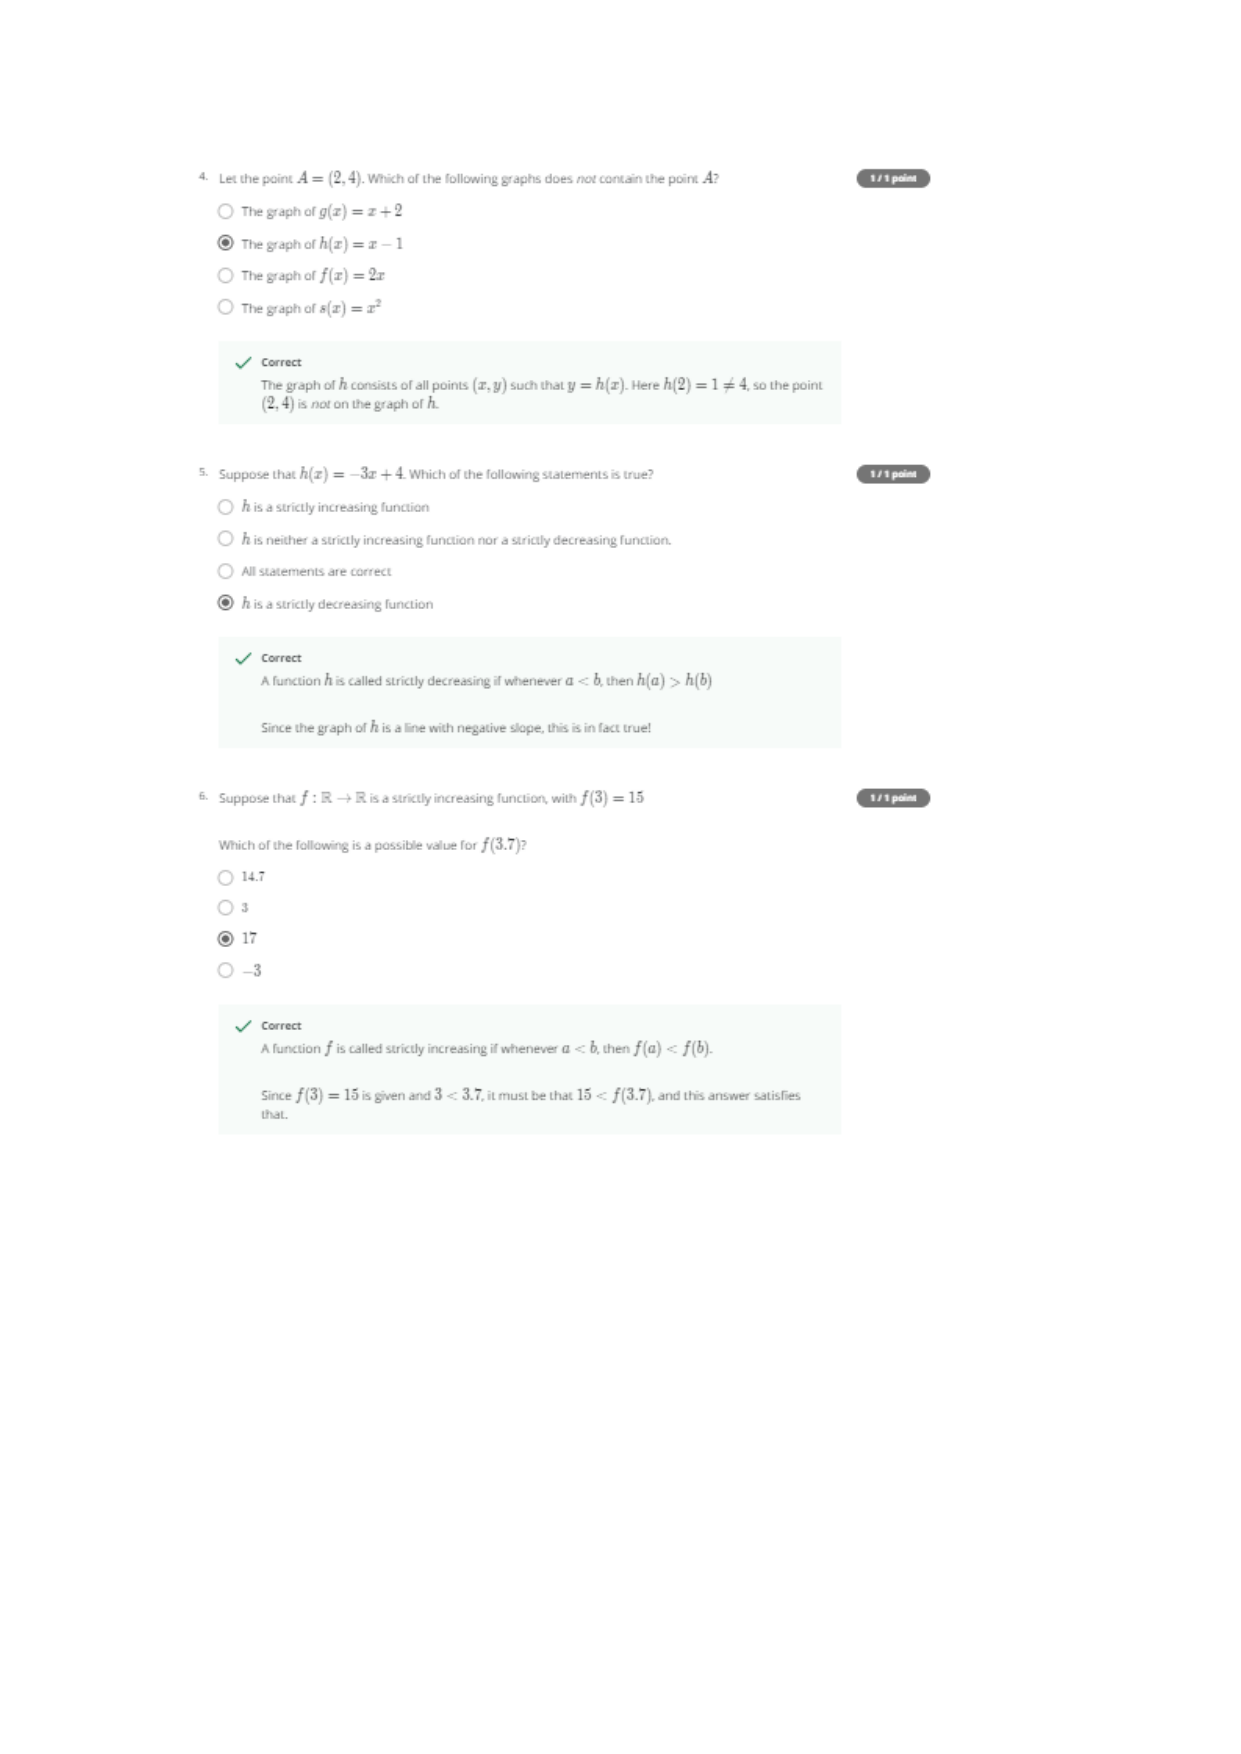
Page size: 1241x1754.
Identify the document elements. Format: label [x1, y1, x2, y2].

picture [150, 150, 989, 1141]
